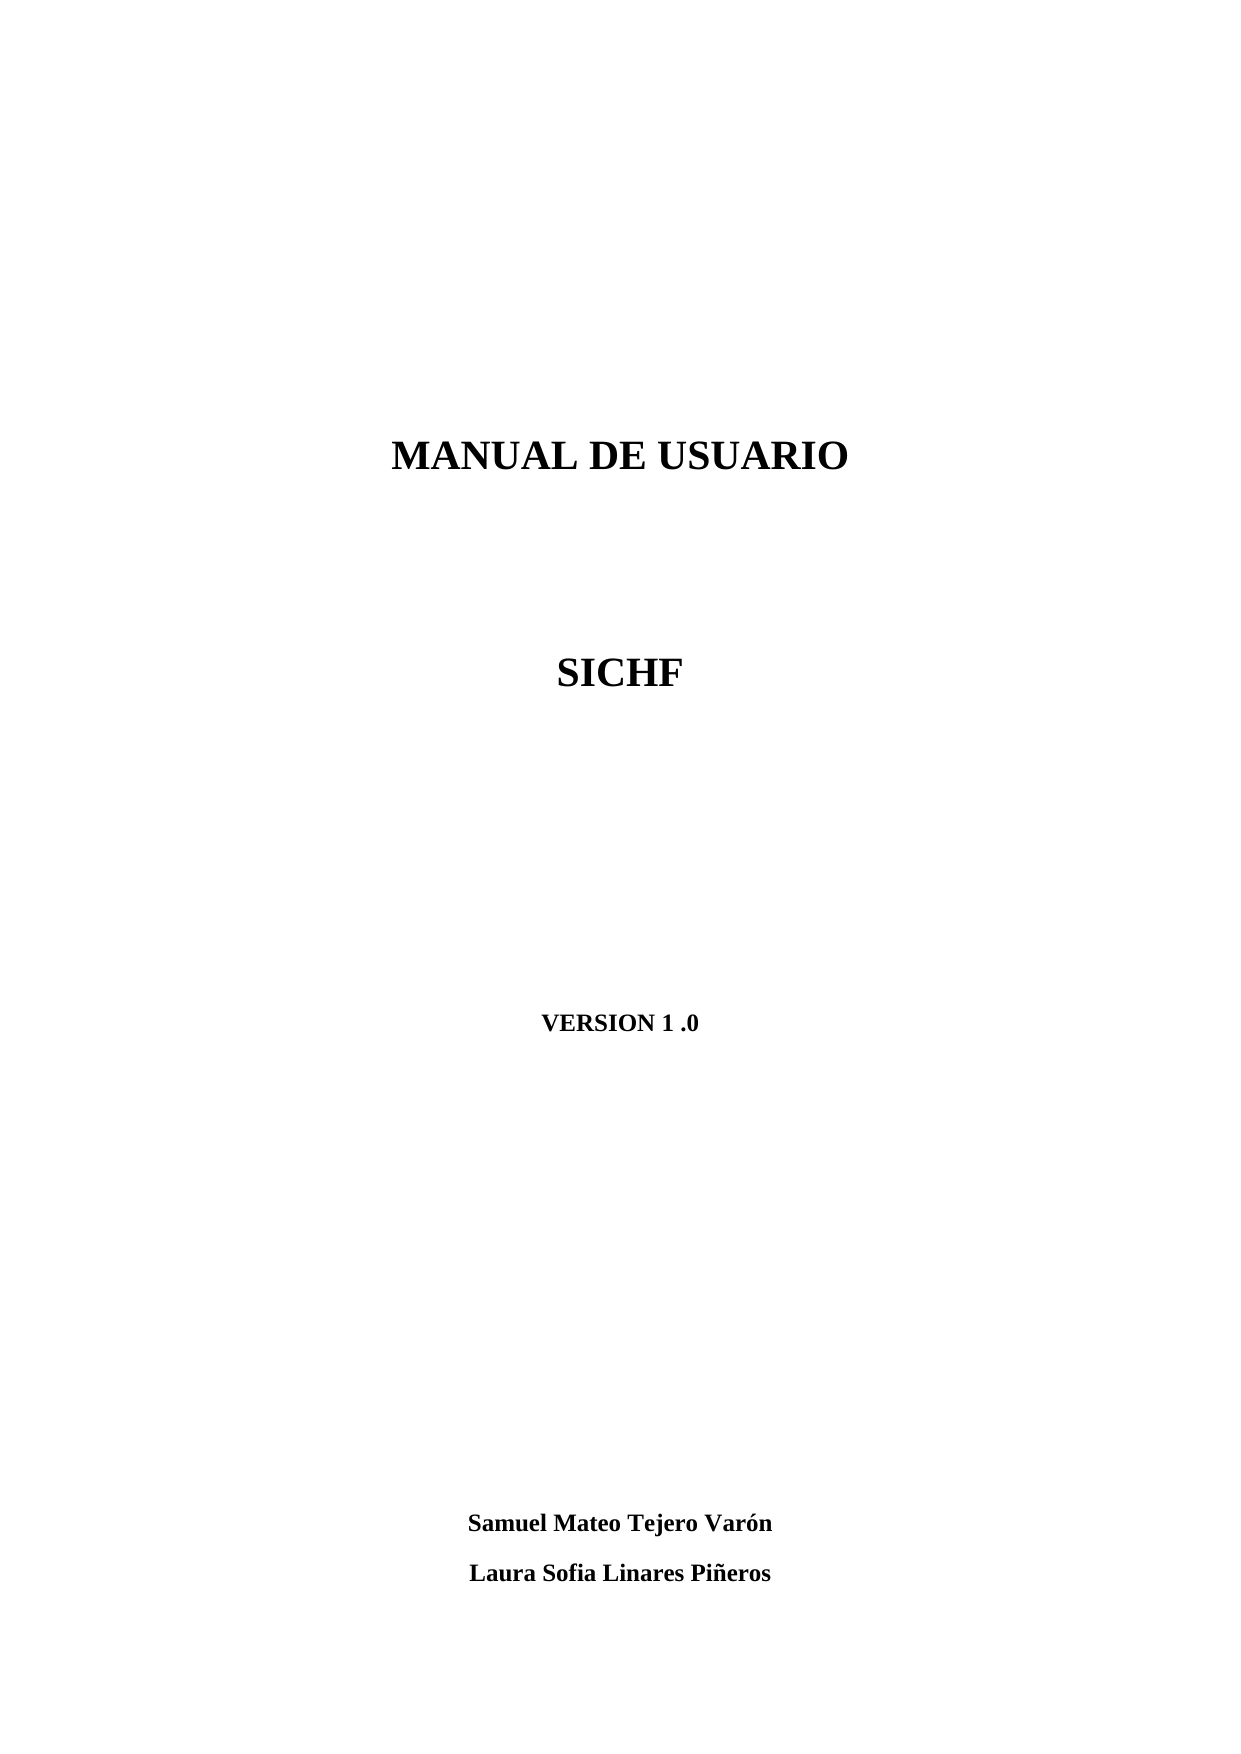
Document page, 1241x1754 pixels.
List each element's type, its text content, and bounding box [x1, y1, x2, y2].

text MANUAL DE USUARIO [150, 431, 1090, 479]
text Laura Sofia Linares Piñeros [150, 1558, 1090, 1587]
text SICHF [150, 647, 1090, 695]
text VERSION 1 .0 [150, 1008, 1090, 1037]
text Samuel Mateo Tejero Varón [150, 1508, 1090, 1537]
